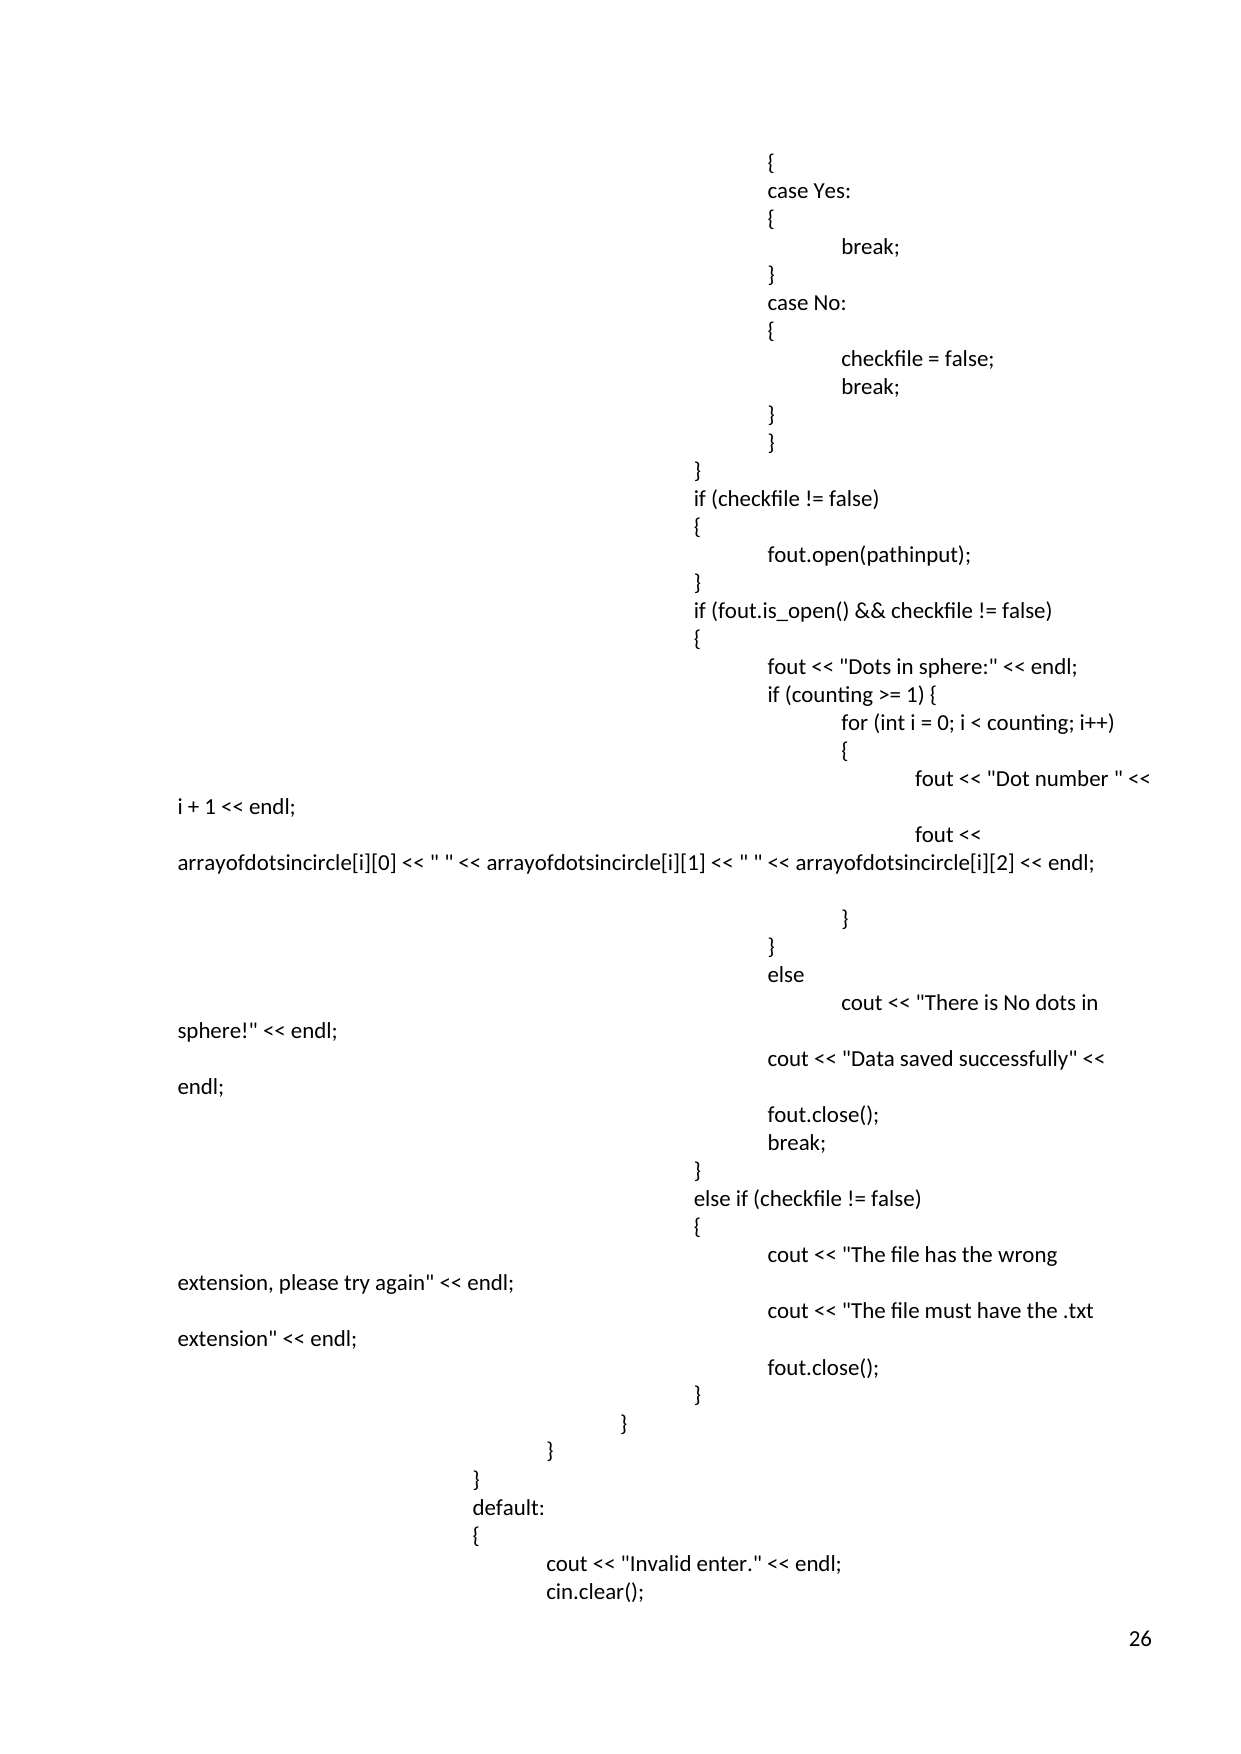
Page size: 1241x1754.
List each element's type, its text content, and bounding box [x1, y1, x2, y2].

text fout.close(); [177, 1100, 1152, 1128]
text } [177, 428, 1152, 456]
text { [177, 1212, 1152, 1241]
text cout << "Data saved successfully" << endl; [177, 1044, 1152, 1100]
text default: [177, 1493, 1152, 1521]
text cout << "The file has the wrong extension, please try again" << endl; [177, 1241, 1152, 1297]
text checkfile = false; [177, 344, 1152, 372]
text { [177, 736, 1152, 764]
text } [177, 568, 1152, 596]
text else [177, 960, 1152, 988]
text cin.clear(); [177, 1577, 1152, 1605]
text fout << "Dot number " << i + 1 << endl; [177, 764, 1152, 820]
text break; [177, 232, 1152, 260]
text if (fout.is_open() && checkfile != false) [177, 596, 1152, 624]
text { [177, 148, 1152, 176]
text } [177, 932, 1152, 960]
text if (counting >= 1) { [177, 680, 1152, 708]
text } [177, 400, 1152, 428]
text } [177, 456, 1152, 484]
text { [177, 512, 1152, 540]
text case No: [177, 288, 1152, 316]
text } [177, 1437, 1152, 1465]
text cout << "Invalid enter." << endl; [177, 1549, 1152, 1577]
text if (checkfile != false) [177, 484, 1152, 512]
text } [177, 1409, 1152, 1437]
text for (int i = 0; i < counting; i++) [177, 708, 1152, 736]
text break; [177, 1128, 1152, 1156]
text } [177, 260, 1152, 288]
text } [177, 904, 1152, 932]
text cout << "There is No dots in sphere!" << endl; [177, 988, 1152, 1044]
text fout.close(); [177, 1353, 1152, 1381]
text } [177, 1465, 1152, 1493]
text { [177, 204, 1152, 232]
text { [177, 1521, 1152, 1549]
text break; [177, 372, 1152, 400]
text fout << "Dots in sphere:" << endl; [177, 652, 1152, 680]
text { [177, 316, 1152, 344]
text } [177, 1381, 1152, 1409]
text case Yes: [177, 176, 1152, 204]
text fout << arrayofdotsincircle[i][0] << " " << arrayofdotsincircle[i][1] << " " << arrayofdotsincircle[i][2] << endl; [177, 820, 1152, 876]
text } [177, 1156, 1152, 1184]
text fout.open(pathinput); [177, 540, 1152, 568]
text { [177, 624, 1152, 652]
text else if (checkfile != false) [177, 1184, 1152, 1212]
text cout << "The file must have the .txt extension" << endl; [177, 1297, 1152, 1353]
